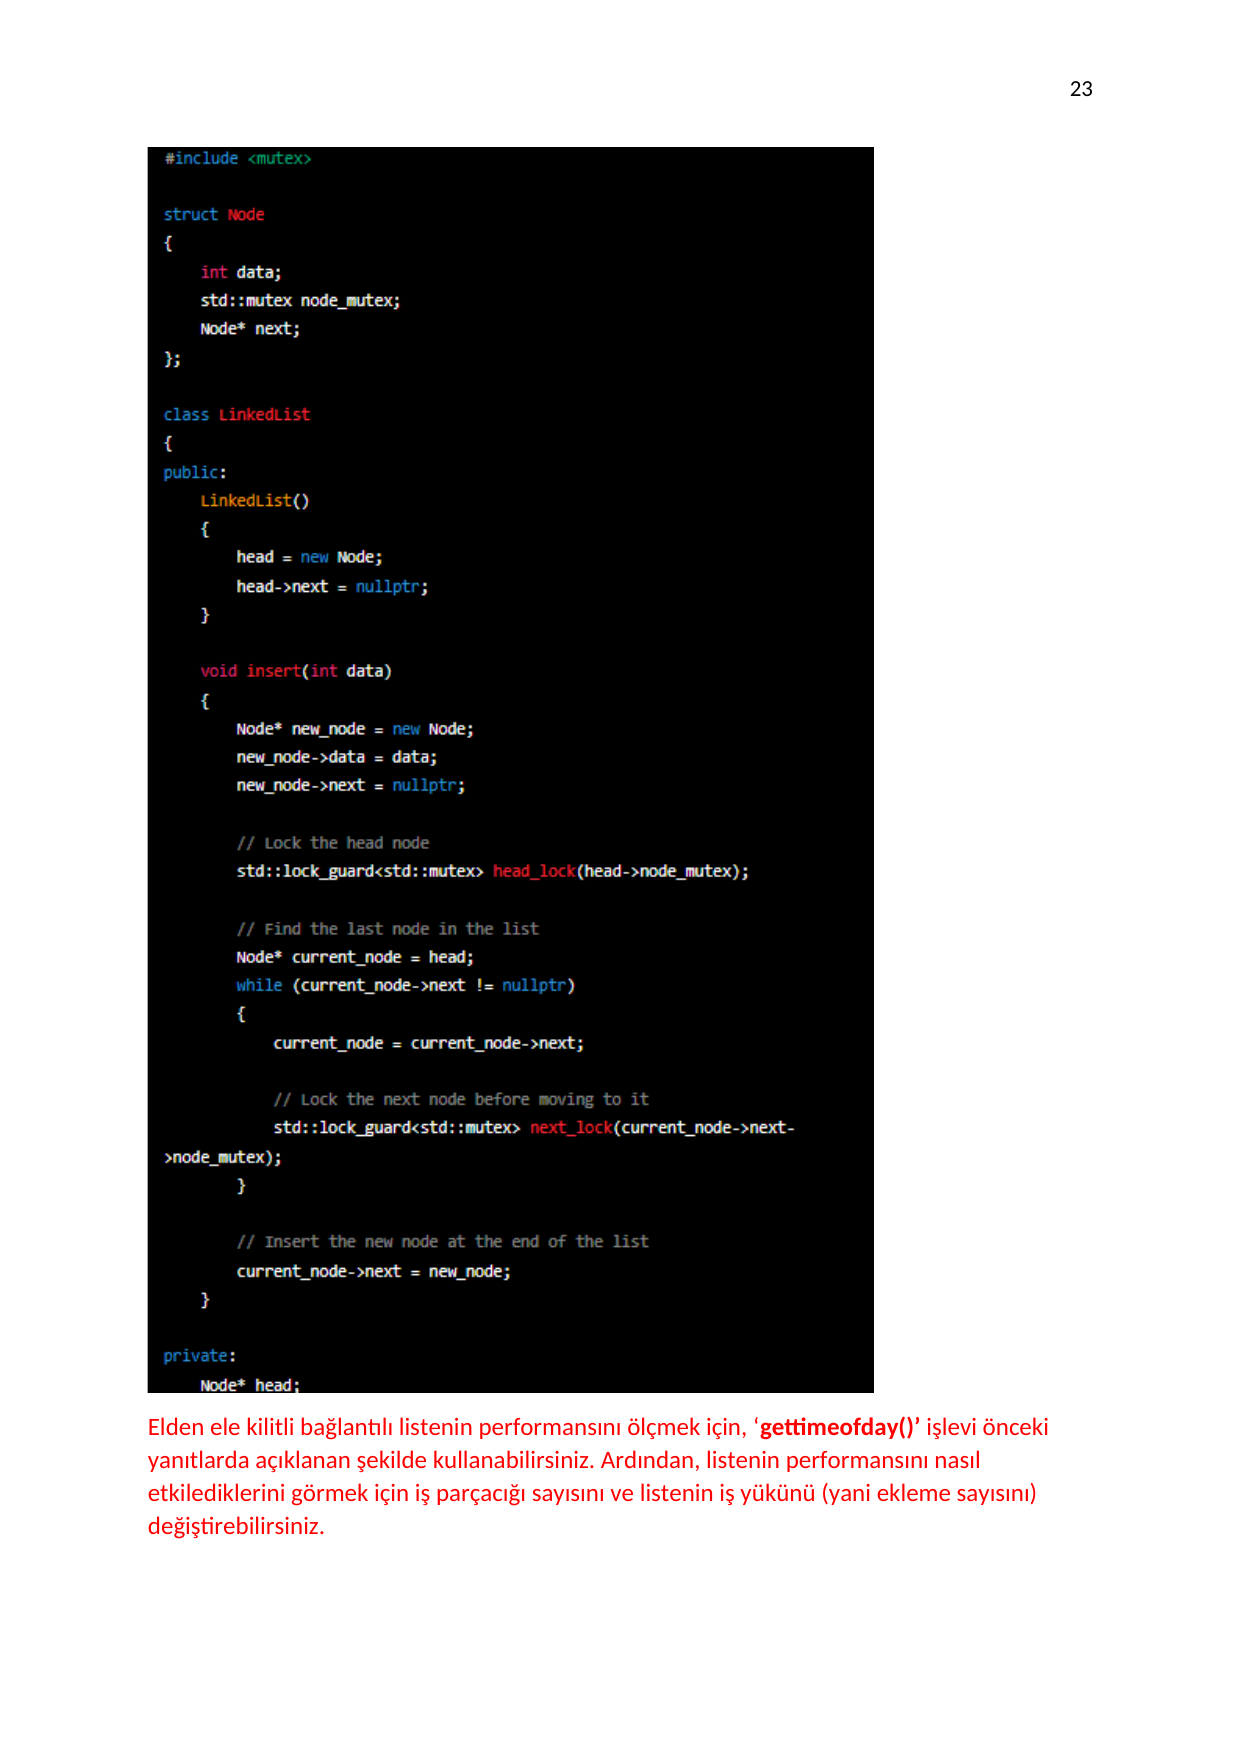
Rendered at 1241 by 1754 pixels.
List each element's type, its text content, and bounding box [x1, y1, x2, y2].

text Elden ele kilitli bağlantılı listenin performansını ölçmek için, ‘gettimeofday()’ işlevi önceki yanıtlarda açıklanan şekilde kullanabilirsiniz. Ardından, listenin performansını nasıl etkilediklerini görmek için iş parçacığı sayısını ve listenin iş yükünü (yani ekleme sayısını) değiştirebilirsiniz. [148, 1411, 1093, 1541]
picture [147, 147, 874, 1393]
